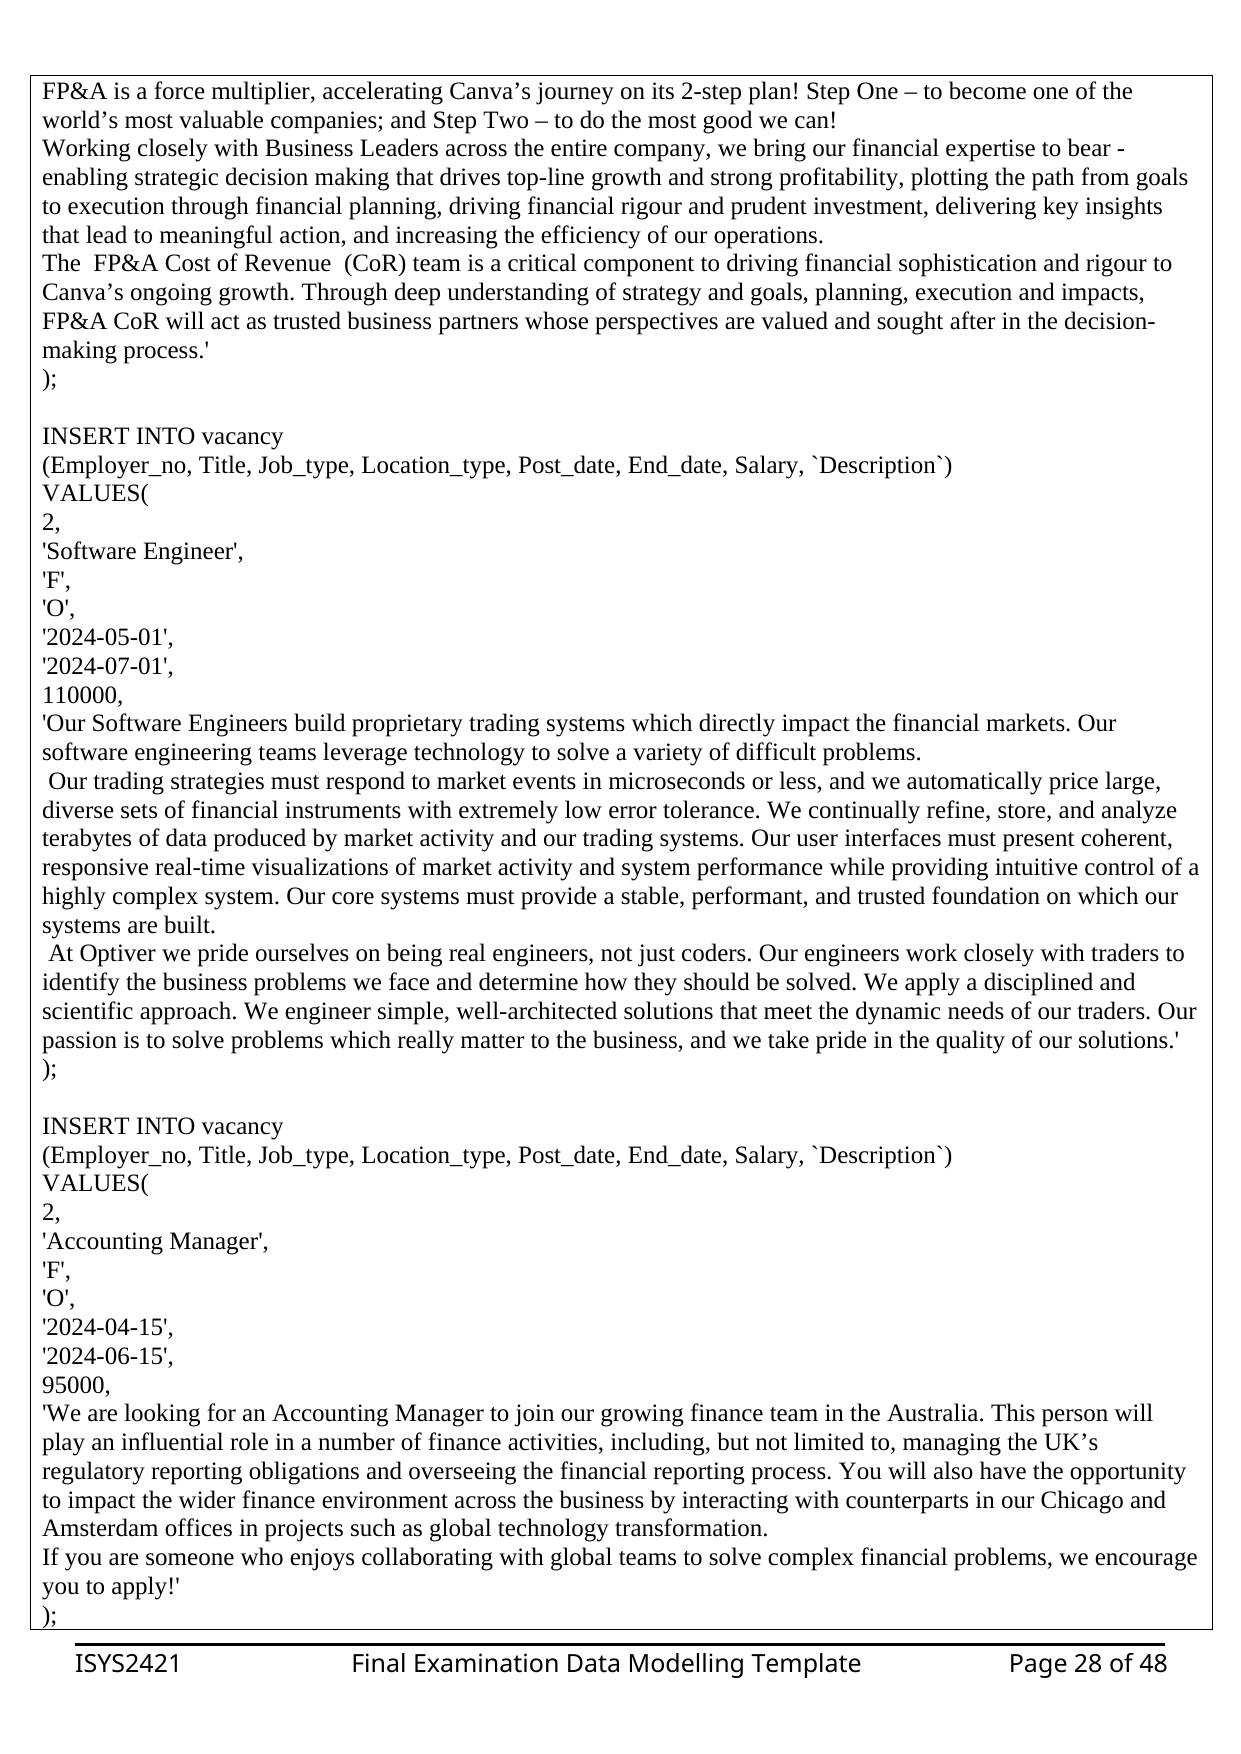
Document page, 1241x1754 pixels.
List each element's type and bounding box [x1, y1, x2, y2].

table_header [31, 76, 1212, 1628]
